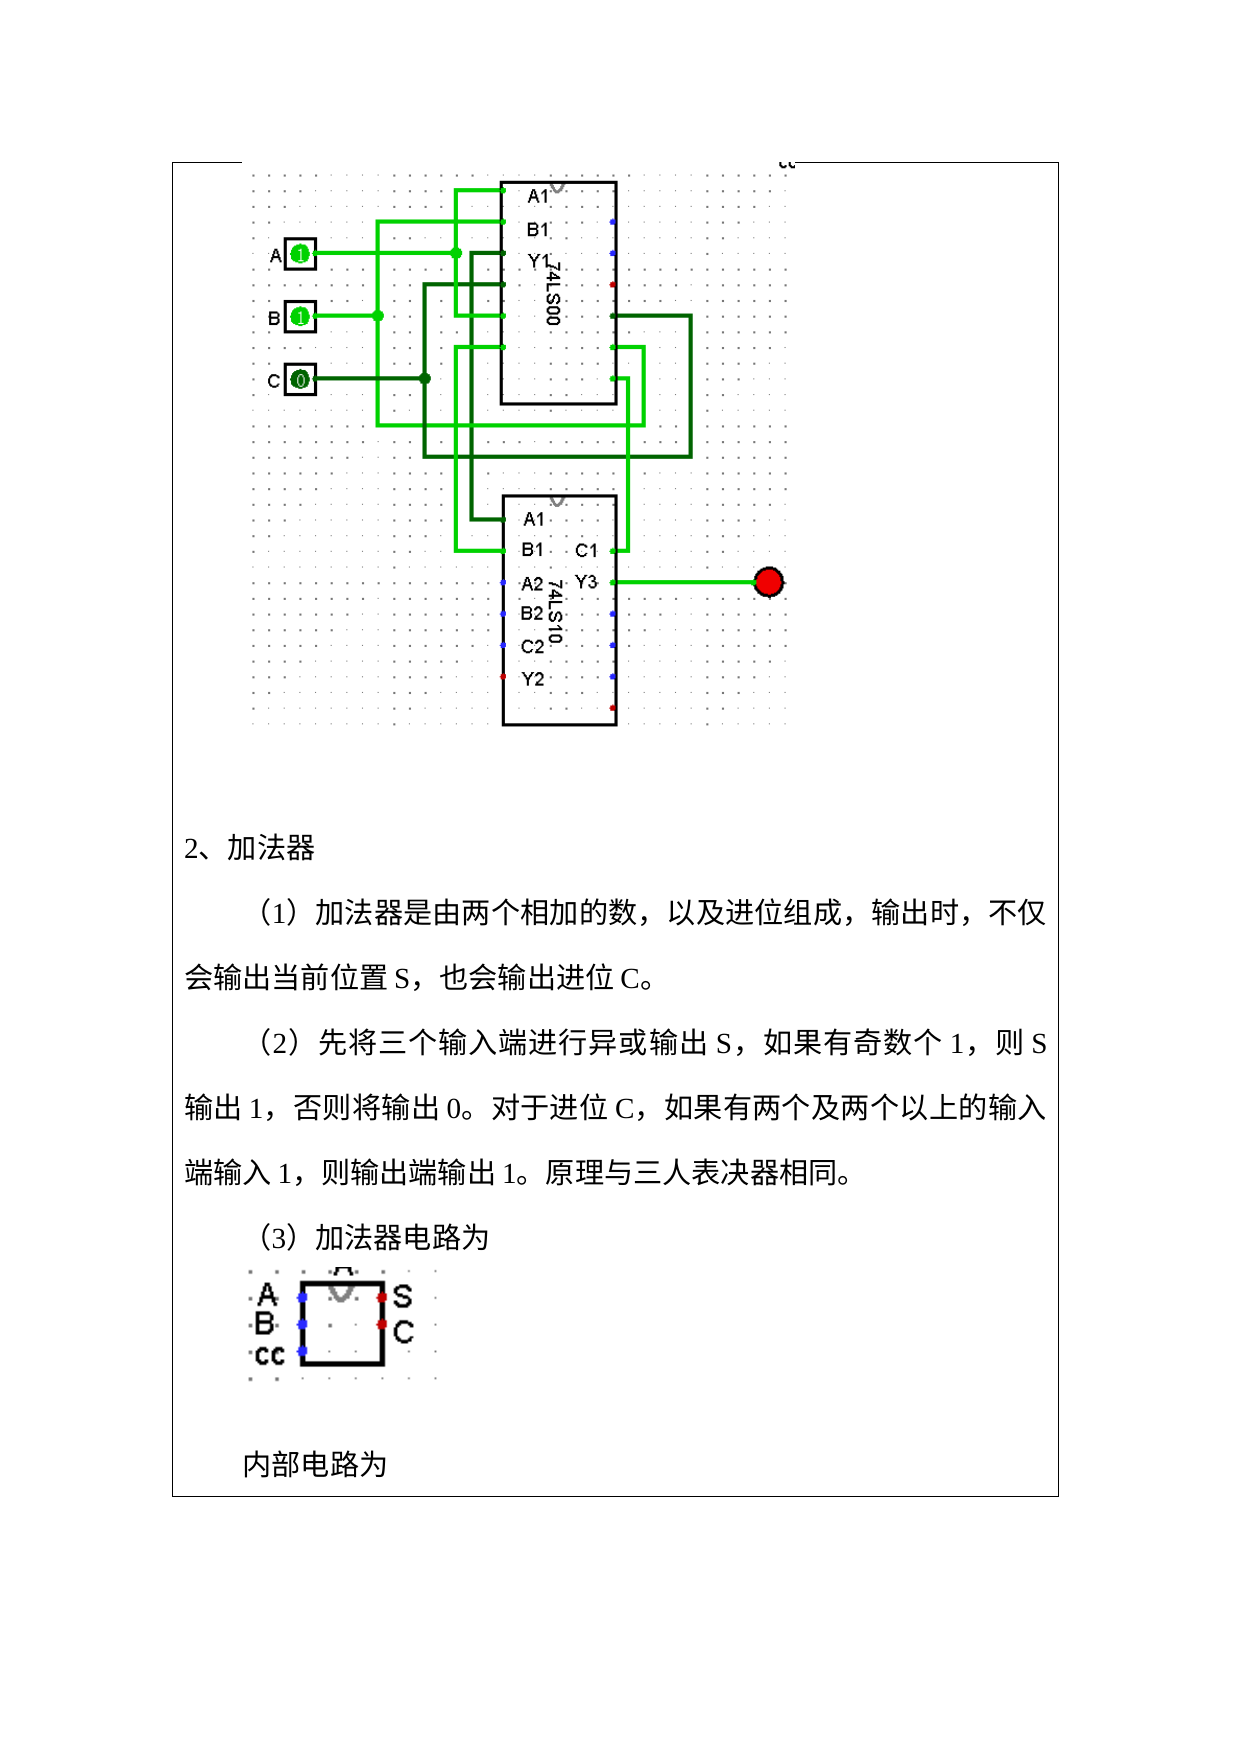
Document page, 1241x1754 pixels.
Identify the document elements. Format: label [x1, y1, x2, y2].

table_header [173, 163, 1058, 1496]
picture [242, 162, 795, 739]
picture [242, 1267, 458, 1401]
